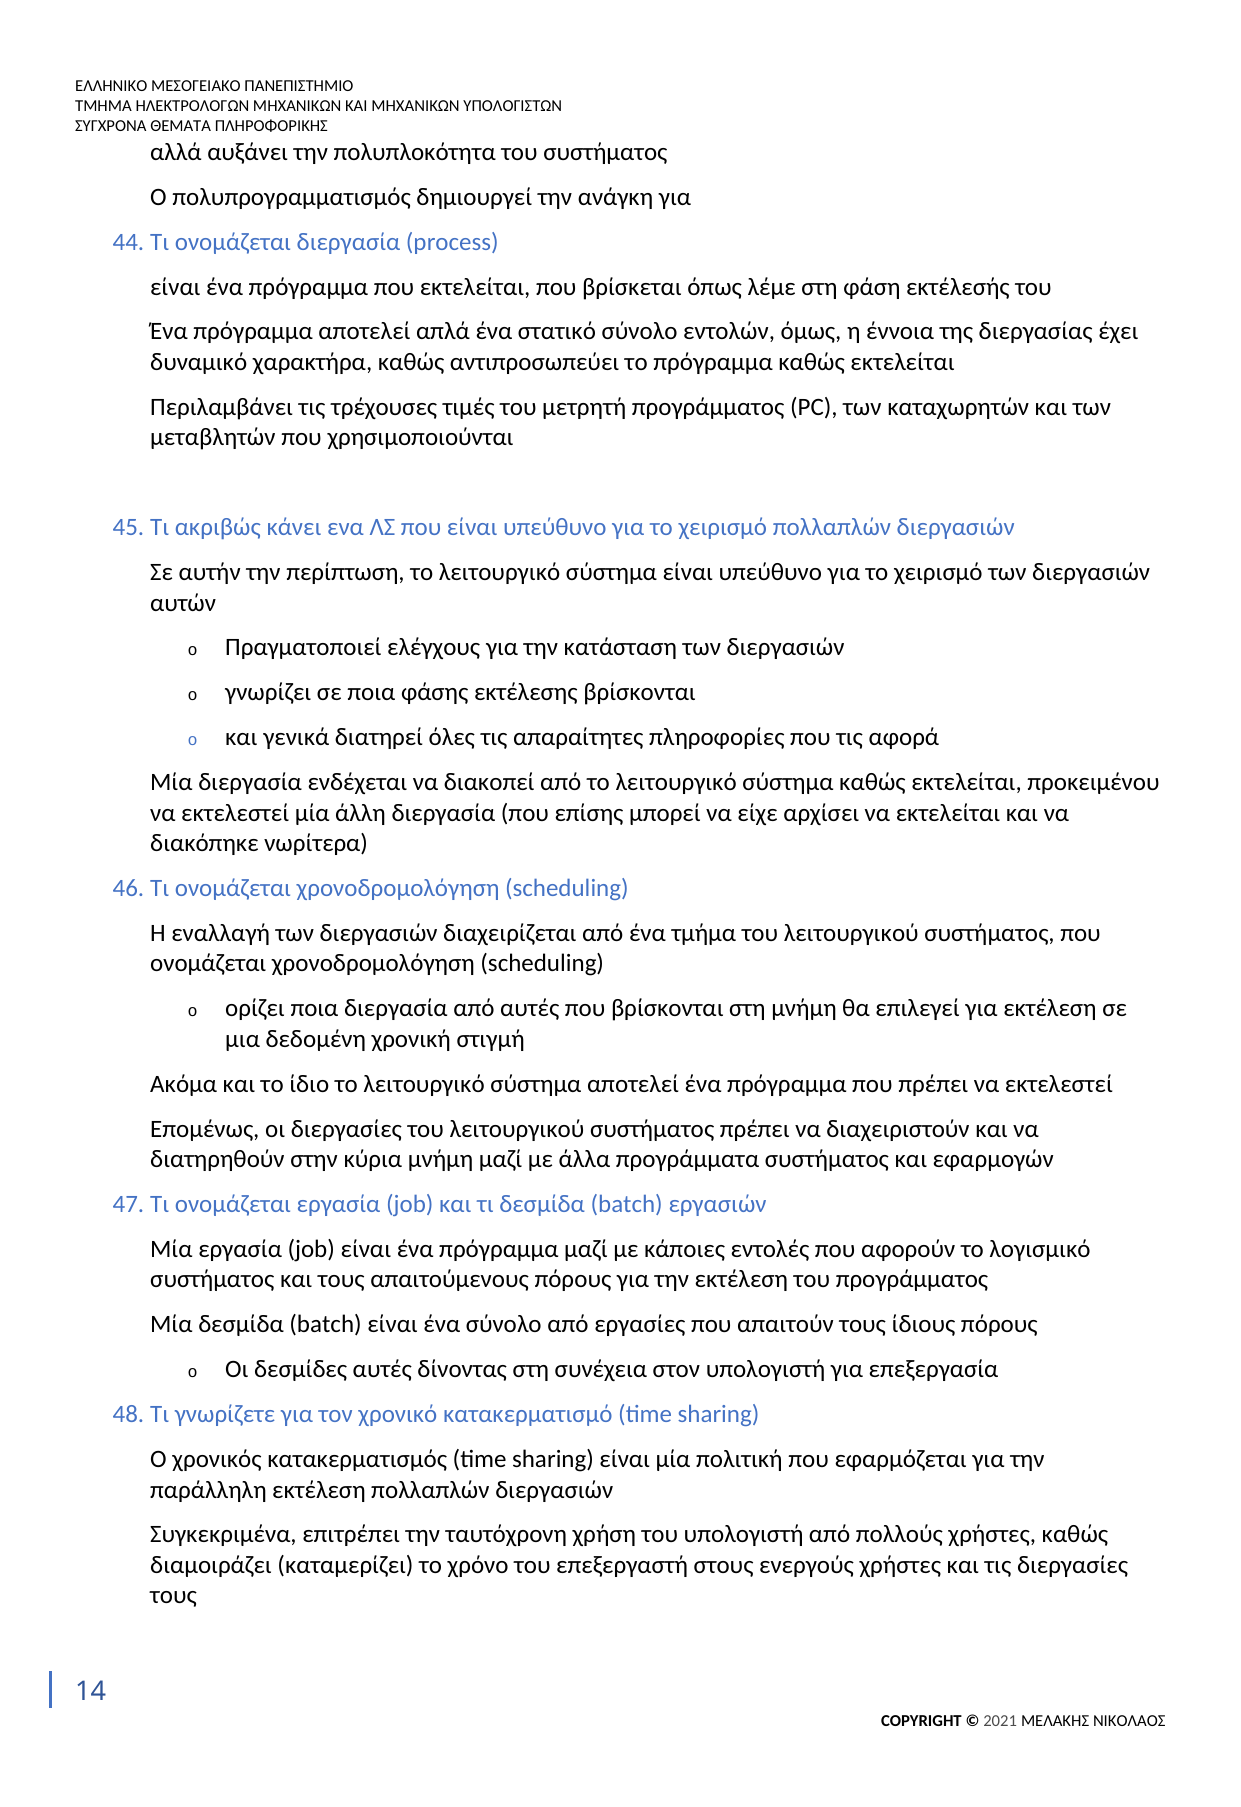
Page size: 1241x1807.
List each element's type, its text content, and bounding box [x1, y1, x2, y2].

list Τι ονομάζεται διεργασία (process) [112, 226, 1165, 256]
list Τι ονομάζεται εργασία (job) και τι δεσμίδα (batch) εργασιών [112, 1188, 1165, 1219]
text Περιλαμβάνει τις τρέχουσες τιμές του μετρητή προγράμματος (PC), των καταχωρητών και των μεταβλητών που χρησιμοποιούνται [150, 391, 1165, 452]
text αλλά αυξάνει την πολυπλοκότητα του συστήματος [150, 136, 1165, 166]
list και γενικά διατηρεί όλες τις απαραίτητες πληροφορίες που τις αφορά [187, 721, 1165, 752]
list γνωρίζει σε ποια φάσης εκτέλεσης βρίσκονται [187, 676, 1165, 707]
text Ο χρονικός κατακερματισμός (time sharing) είναι μία πολιτική που εφαρμόζεται για την παράλληλη εκτέλεση πολλαπλών διεργασιών [150, 1443, 1165, 1504]
text Επομένως, οι διεργασίες του λειτουργικού συστήματος πρέπει να διαχειριστούν και να διατηρηθούν στην κύρια μνήμη μαζί με άλλα προγράμματα συστήματος και εφαρμογών [150, 1113, 1165, 1174]
list ορίζει ποια διεργασία από αυτές που βρίσκονται στη μνήμη θα επιλεγεί για εκτέλεση σε μια δεδομένη χρονική στιγμή [187, 992, 1165, 1053]
text Μία δεσμίδα (batch) είναι ένα σύνολο από εργασίες που απαιτούν τους ίδιους πόρους [150, 1308, 1165, 1339]
text Σε αυτήν την περίπτωση, το λειτουργικό σύστημα είναι υπεύθυνο για το χειρισμό των διεργασιών αυτών [150, 556, 1165, 617]
list Τι ακριβώς κάνει ενα ΛΣ που είναι υπεύθυνο για το χειρισμό πολλαπλών διεργασιών [112, 511, 1165, 542]
text Ο πολυπρογραμματισμός δημιουργεί την ανάγκη για [150, 181, 1165, 211]
text Ένα πρόγραμμα αποτελεί απλά ένα στατικό σύνολο εντολών, όμως, η έννοια της διεργασίας έχει δυναμικό χαρακτήρα, καθώς αντιπροσωπεύει το πρόγραμμα καθώς εκτελείται [150, 316, 1165, 377]
text Μία εργασία (job) είναι ένα πρόγραμμα μαζί με κάποιες εντολές που αφορούν το λογισμικό συστήματος και τους απαιτούμενους πόρους για την εκτέλεση του προγράμματος [150, 1233, 1165, 1294]
text Ακόμα και το ίδιο το λειτουργικό σύστημα αποτελεί ένα πρόγραμμα που πρέπει να εκτελεστεί [150, 1068, 1165, 1098]
list Τι γνωρίζετε για τον χρονικό κατακερματισμό (time sharing) [112, 1398, 1165, 1429]
text είναι ένα πρόγραμμα που εκτελείται, που βρίσκεται όπως λέμε στη φάση εκτέλεσής του [150, 271, 1165, 301]
text Η εναλλαγή των διεργασιών διαχειρίζεται από ένα τμήμα του λειτουργικού συστήματος, που ονομάζεται χρονοδρομολόγηση (scheduling) [150, 917, 1165, 978]
text Συγκεκριμένα, επιτρέπει την ταυτόχρονη χρήση του υπολογιστή από πολλούς χρήστες, καθώς διαμοιράζει (καταμερίζει) το χρόνο του επεξεργαστή στους ενεργούς χρήστες και τις διεργασίες τους [150, 1519, 1165, 1610]
list Πραγματοποιεί ελέγχους για την κατάσταση των διεργασιών [187, 632, 1165, 662]
list Τι ονομάζεται χρονοδρομολόγηση (scheduling) [112, 872, 1165, 903]
list Οι δεσμίδες αυτές δίνοντας στη συνέχεια στον υπολογιστή για επεξεργασία [187, 1353, 1165, 1384]
text Μία διεργασία ενδέχεται να διακοπεί από το λειτουργικό σύστημα καθώς εκτελείται, προκειμένου να εκτελεστεί μία άλλη διεργασία (που επίσης μπορεί να είχε αρχίσει να εκτελείται και να διακόπηκε νωρίτερα) [150, 766, 1165, 858]
